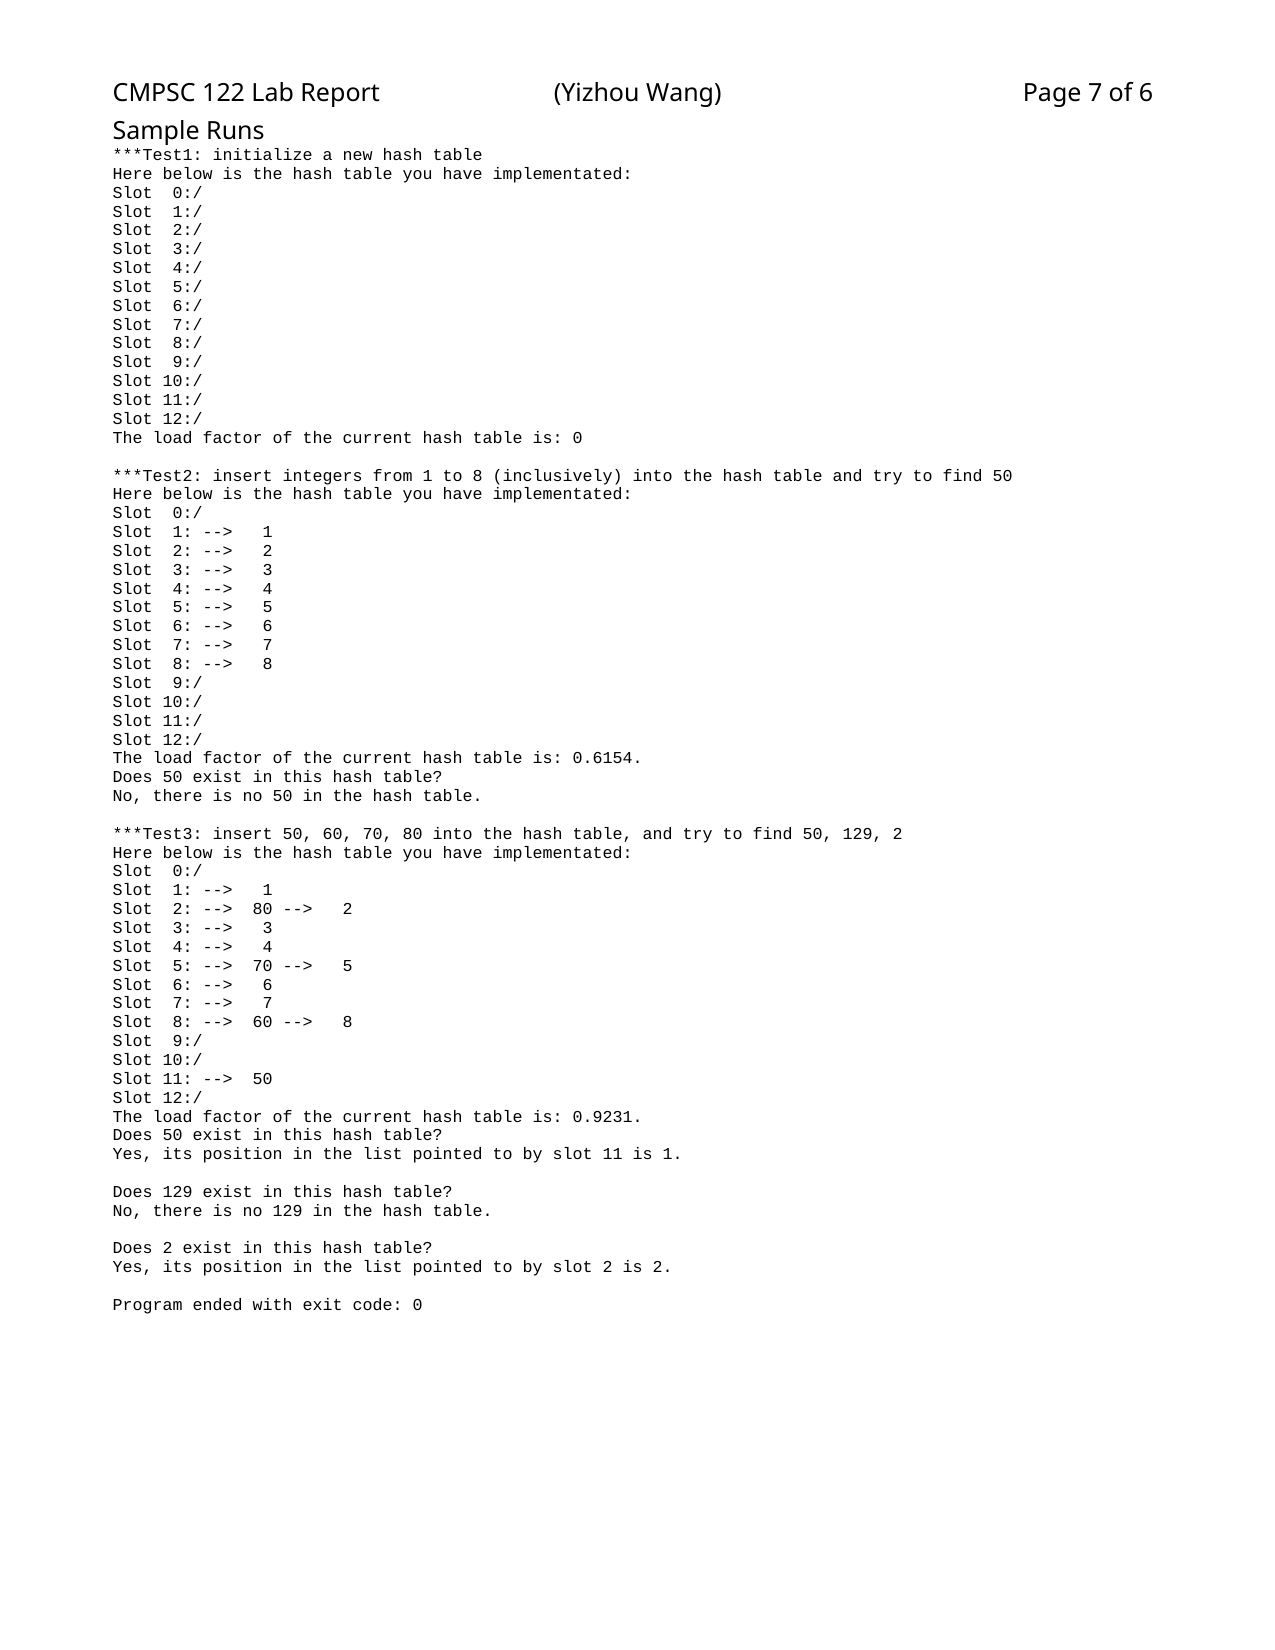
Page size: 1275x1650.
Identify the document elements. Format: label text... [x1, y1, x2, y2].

text Slot 12:/ [112, 411, 1162, 429]
text Slot 8: --> 60 --> 8 [112, 1014, 1162, 1033]
text Here below is the hash table you have implementated: [112, 165, 1162, 184]
text Slot 1: --> 1 [112, 882, 1162, 901]
text Slot 4: --> 4 [112, 938, 1162, 957]
text Yes, its position in the list pointed to by slot 2 is 2. [112, 1259, 1162, 1278]
text ***Test3: insert 50, 60, 70, 80 into the hash table, and try to find 50, 129, 2 [112, 825, 1162, 844]
text Here below is the hash table you have implementated: [112, 844, 1162, 863]
text Slot 7: --> 7 [112, 995, 1162, 1014]
text Does 50 exist in this hash table? [112, 1127, 1162, 1146]
text Slot 3: --> 3 [112, 919, 1162, 938]
text Slot 10:/ [112, 373, 1162, 392]
text Slot 1:/ [112, 203, 1162, 222]
text Slot 5: --> 5 [112, 599, 1162, 618]
text Slot 7:/ [112, 316, 1162, 335]
text Slot 6:/ [112, 297, 1162, 316]
text Slot 4:/ [112, 260, 1162, 278]
text Slot 2:/ [112, 222, 1162, 241]
text Does 2 exist in this hash table? [112, 1240, 1162, 1259]
text Slot 7: --> 7 [112, 637, 1162, 656]
text The load factor of the current hash table is: 0.9231. [112, 1108, 1162, 1127]
text Slot 9:/ [112, 354, 1162, 373]
text Slot 12:/ [112, 731, 1162, 750]
text Slot 10:/ [112, 1052, 1162, 1070]
text Does 50 exist in this hash table? [112, 769, 1162, 788]
text Slot 4: --> 4 [112, 580, 1162, 599]
text No, there is no 50 in the hash table. [112, 788, 1162, 806]
text Slot 10:/ [112, 693, 1162, 712]
text Slot 6: --> 6 [112, 976, 1162, 995]
text Slot 0:/ [112, 863, 1162, 882]
text Slot 11:/ [112, 712, 1162, 731]
text Slot 3:/ [112, 241, 1162, 260]
text Slot 2: --> 80 --> 2 [112, 901, 1162, 919]
text Slot 8: --> 8 [112, 656, 1162, 674]
text The load factor of the current hash table is: 0 [112, 429, 1162, 448]
text Slot 8:/ [112, 335, 1162, 354]
text Slot 5:/ [112, 278, 1162, 297]
text Does 129 exist in this hash table? [112, 1183, 1162, 1202]
text Slot 11:/ [112, 392, 1162, 411]
text Slot 3: --> 3 [112, 561, 1162, 580]
text Slot 11: --> 50 [112, 1070, 1162, 1089]
text Slot 0:/ [112, 505, 1162, 524]
text No, there is no 129 in the hash table. [112, 1202, 1162, 1221]
text Program ended with exit code: 0 [112, 1297, 1162, 1316]
text ***Test1: initialize a new hash table [112, 147, 1162, 165]
text Slot 6: --> 6 [112, 618, 1162, 637]
text Slot 12:/ [112, 1089, 1162, 1108]
text Slot 0:/ [112, 184, 1162, 203]
text Slot 9:/ [112, 1033, 1162, 1052]
text Here below is the hash table you have implementated: [112, 486, 1162, 505]
text Slot 2: --> 2 [112, 542, 1162, 561]
text Sample Runs [112, 112, 1162, 147]
text Yes, its position in the list pointed to by slot 11 is 1. [112, 1146, 1162, 1165]
text The load factor of the current hash table is: 0.6154. [112, 750, 1162, 769]
text Slot 5: --> 70 --> 5 [112, 957, 1162, 976]
text Slot 1: --> 1 [112, 524, 1162, 542]
text ***Test2: insert integers from 1 to 8 (inclusively) into the hash table and try to find 50 [112, 467, 1162, 486]
text Slot 9:/ [112, 674, 1162, 693]
